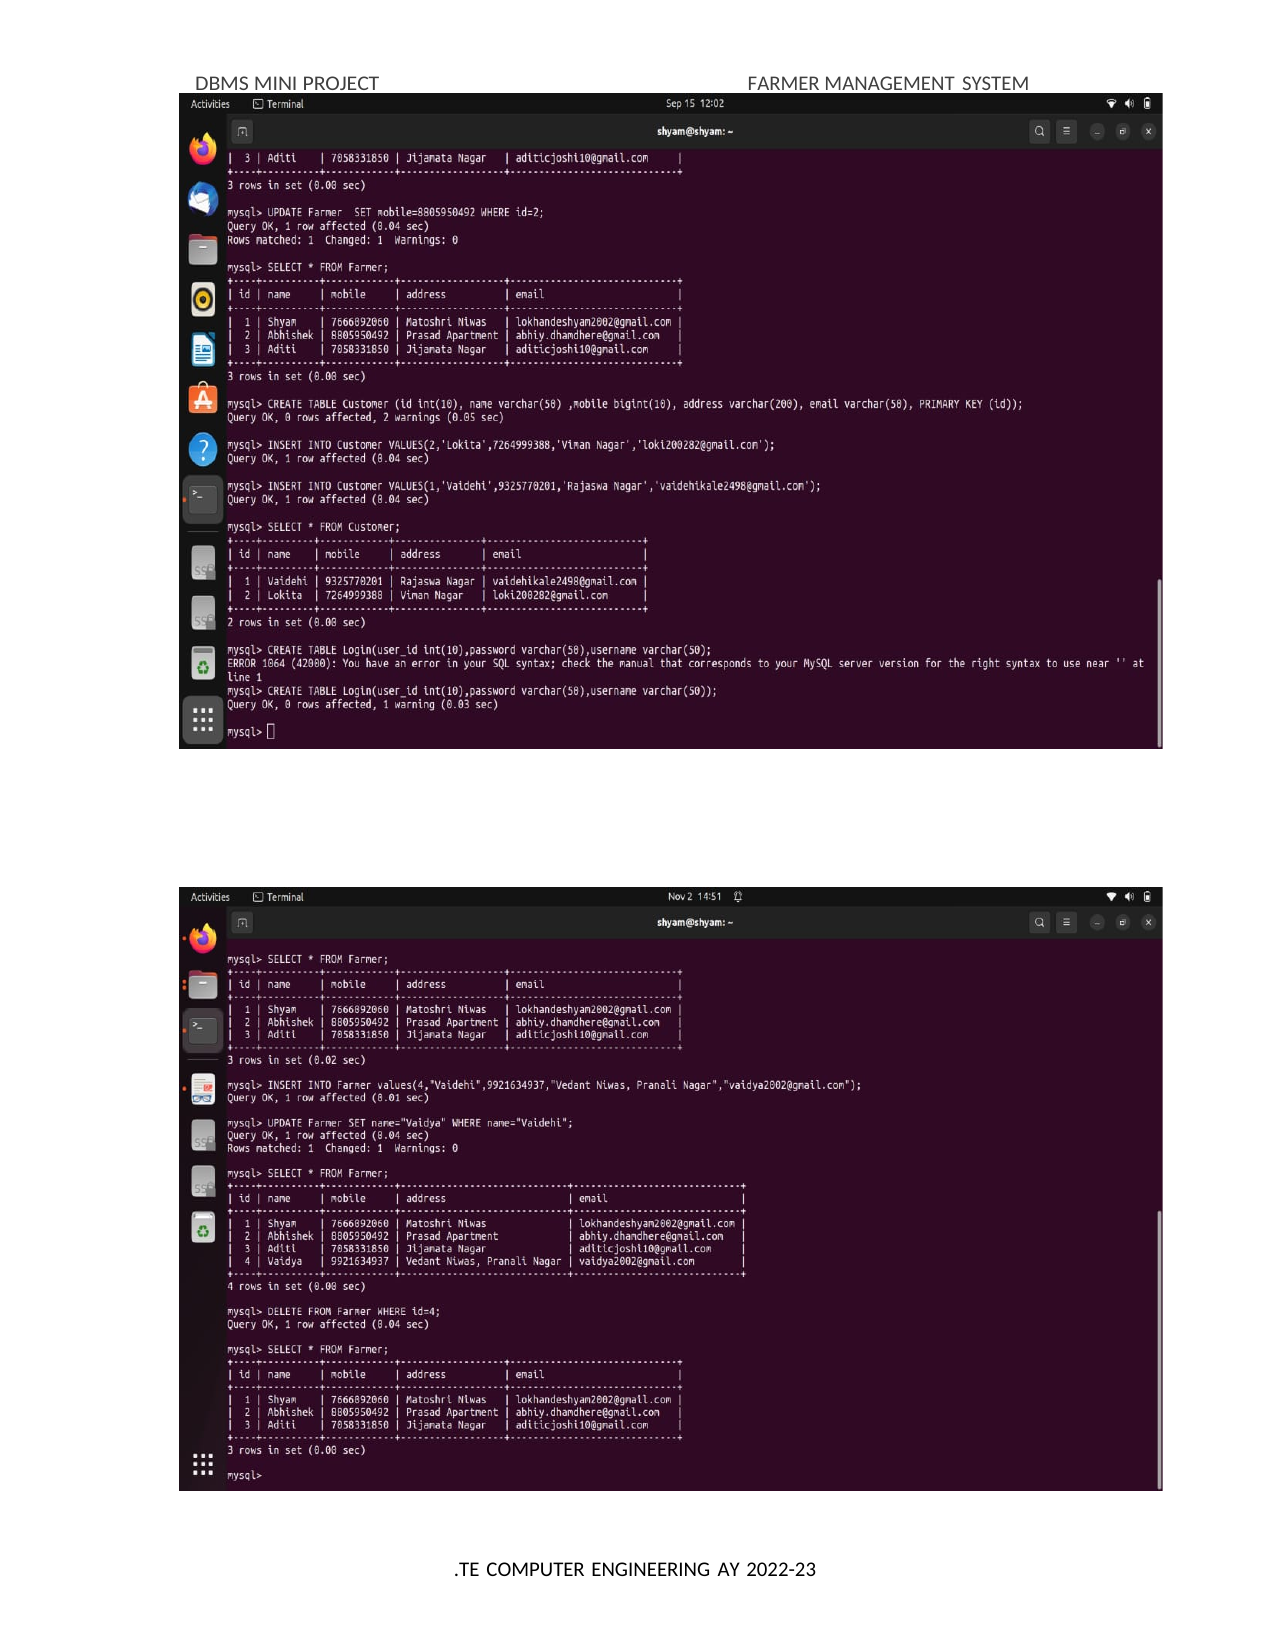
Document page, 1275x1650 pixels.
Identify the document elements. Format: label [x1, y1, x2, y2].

picture [179, 93, 1163, 749]
picture [179, 887, 1163, 1491]
